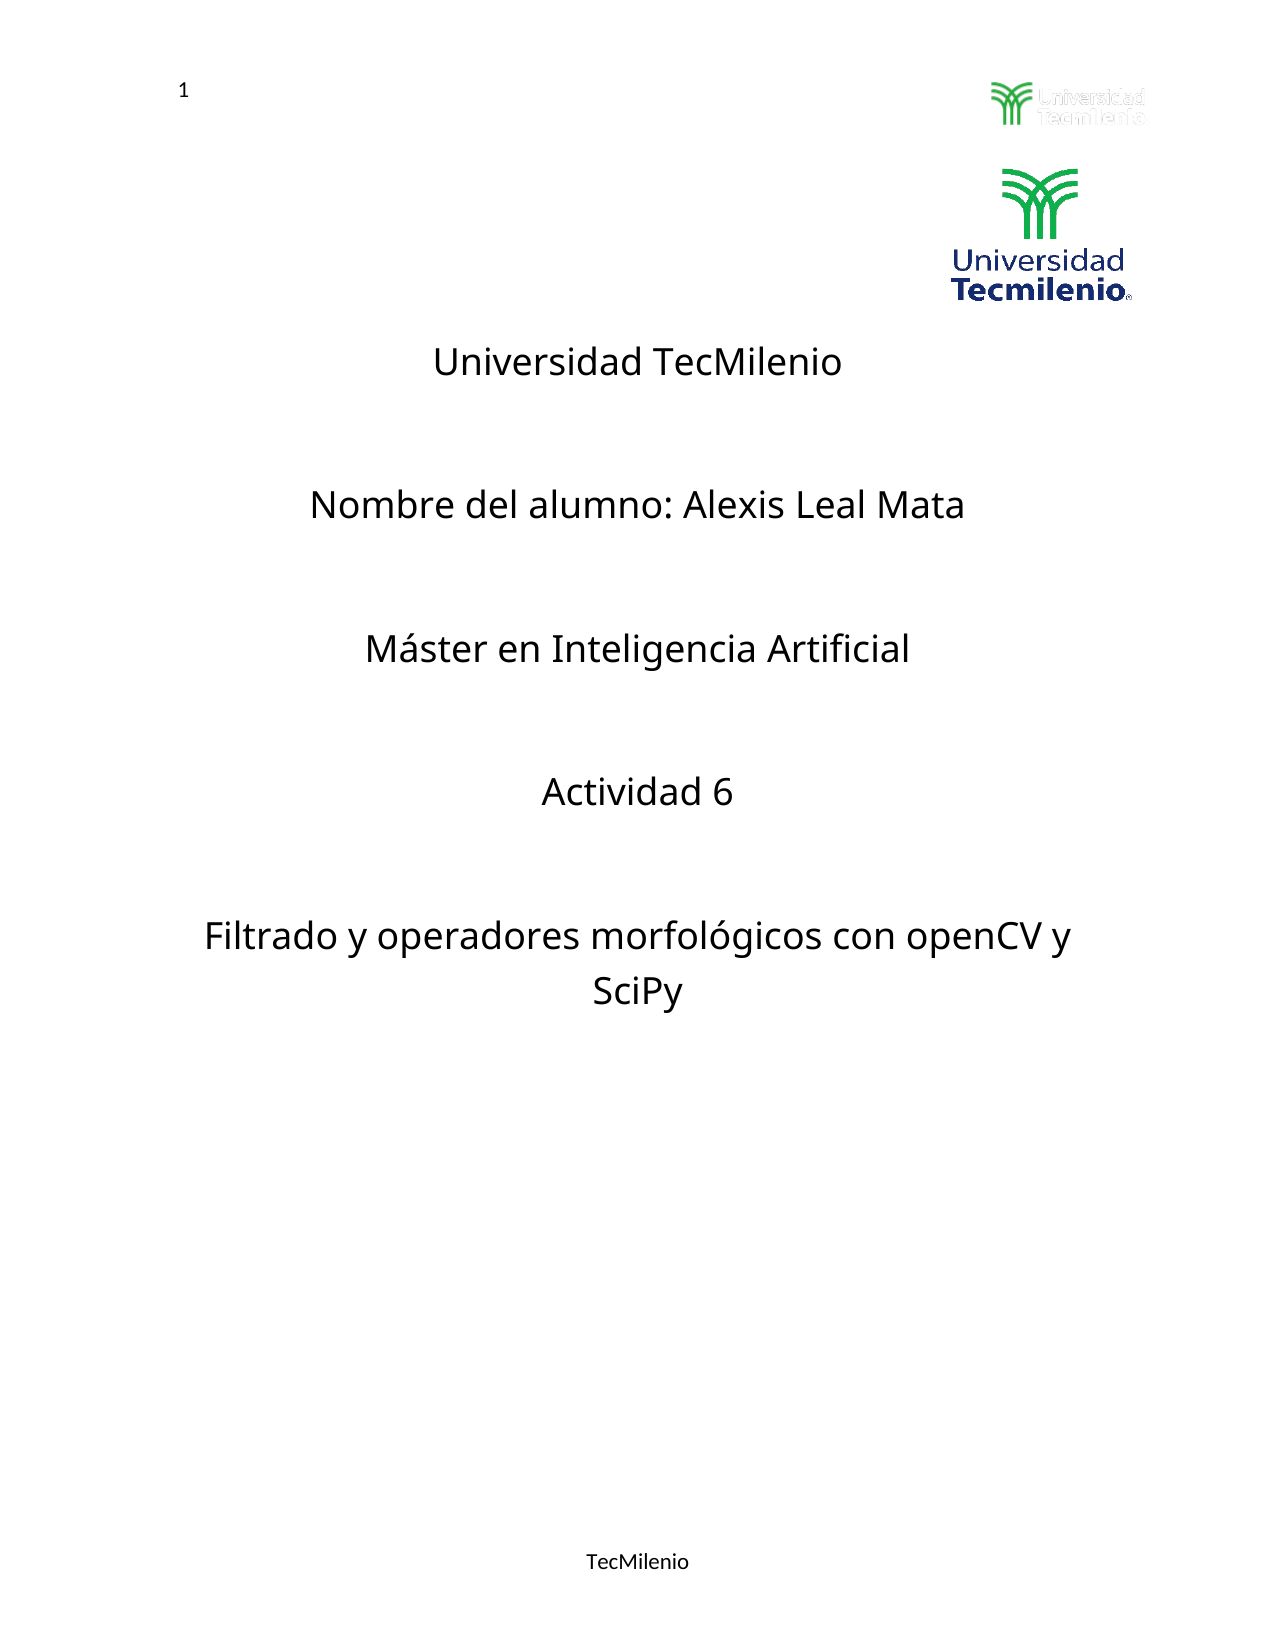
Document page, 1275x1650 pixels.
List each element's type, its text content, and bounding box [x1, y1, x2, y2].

text Universidad TecMilenio [177, 335, 1098, 386]
text Nombre del alumno: Alexis Leal Mata [177, 479, 1098, 530]
picture [978, 65, 1168, 137]
text Actividad 6 [177, 766, 1098, 817]
picture [929, 149, 1151, 321]
text Máster en Inteligencia Artificial [177, 622, 1098, 673]
text Filtrado y operadores morfológicos con openCV y SciPy [177, 909, 1098, 1015]
